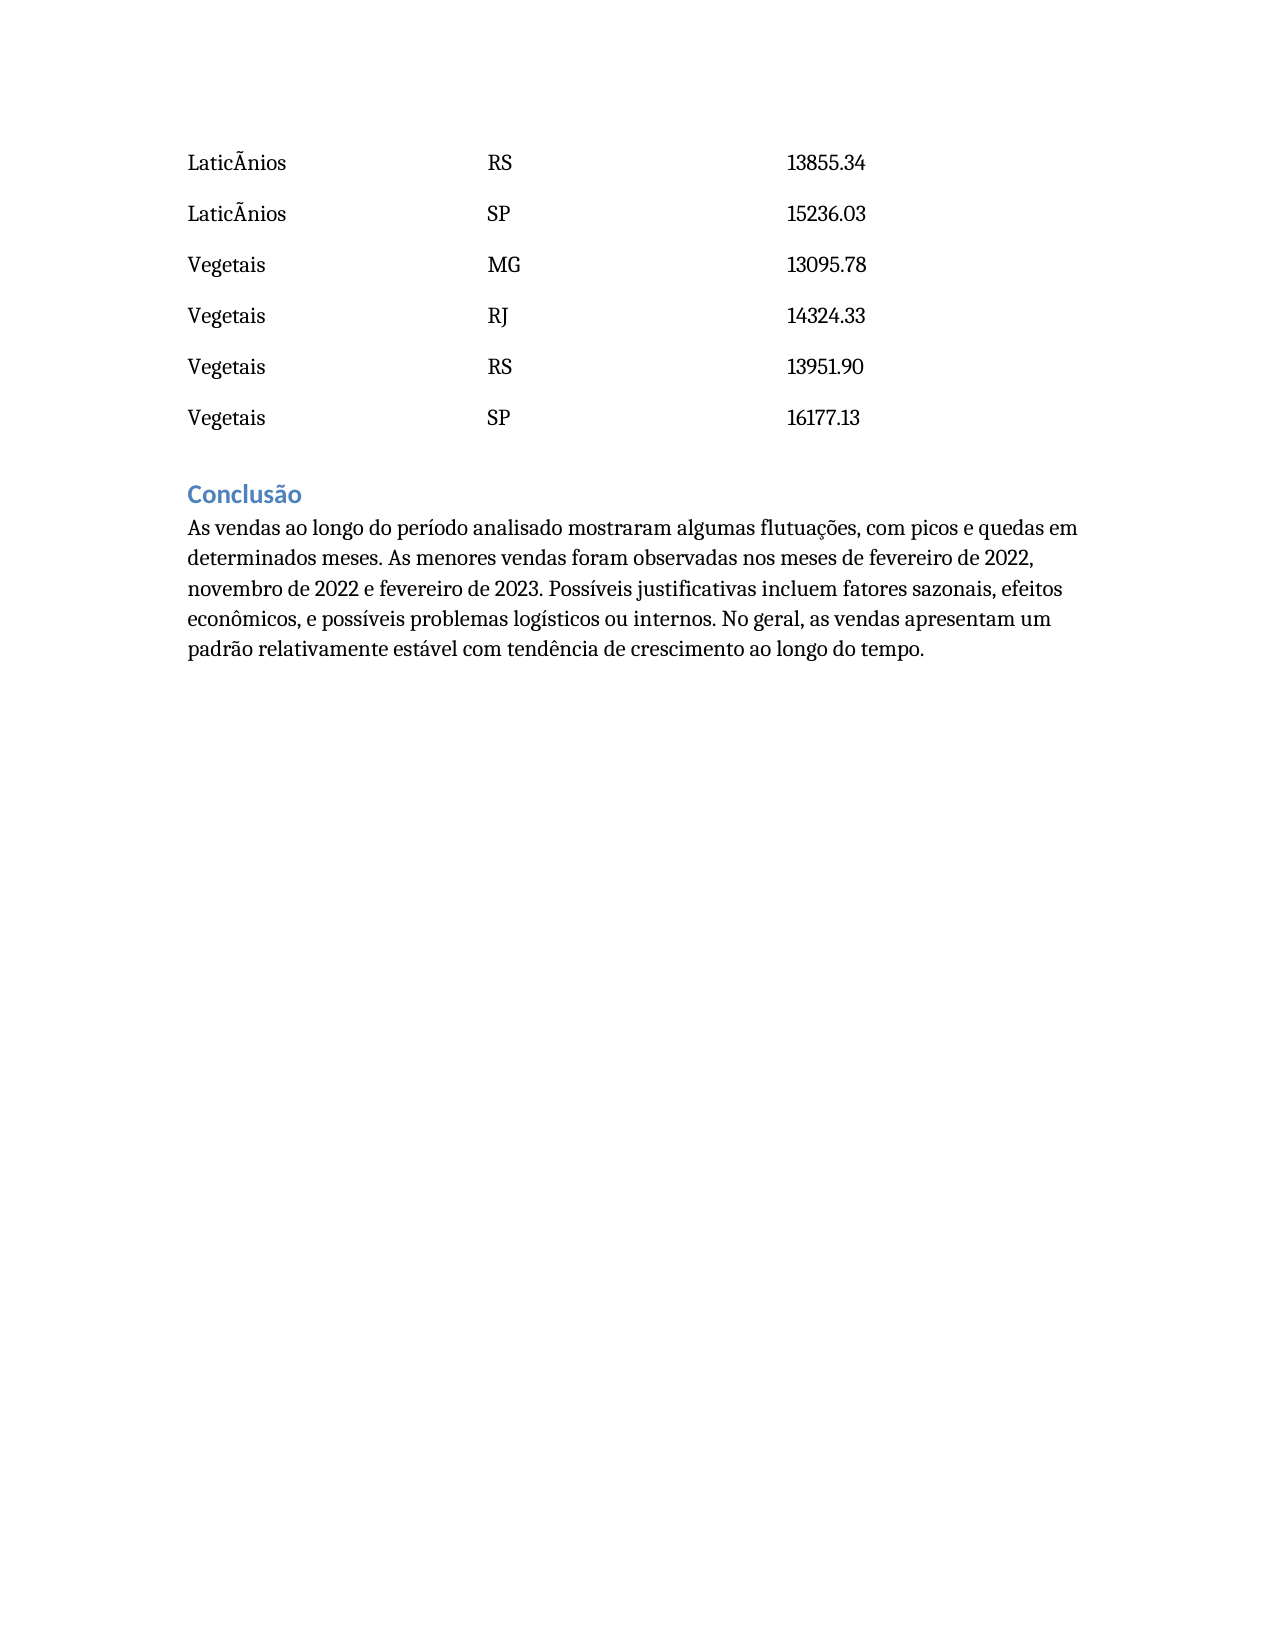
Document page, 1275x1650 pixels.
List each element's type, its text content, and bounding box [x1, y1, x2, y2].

table_cell MG [476, 252, 776, 303]
table_cell SP [476, 201, 776, 252]
table_cell 16177.13 [776, 405, 1076, 456]
table_cell RS [476, 354, 776, 405]
text As vendas ao longo do período analisado mostraram algumas flutuações, com picos e quedas em determinados meses. As menores vendas foram observadas nos meses de fevereiro de 2022, novembro de 2022 e fevereiro de 2023. Possíveis justificativas incluem fatores sazonais, efeitos econômicos, e possíveis problemas logísticos ou internos. No geral, as vendas apresentam um padrão relativamente estável com tendência de crescimento ao longo do tempo. [187, 515, 1087, 662]
table_cell 13855.34 [776, 150, 1076, 201]
table_cell SP [476, 405, 776, 456]
table_cell 13095.78 [776, 252, 1076, 303]
table_cell 14324.33 [776, 303, 1076, 354]
table_cell 15236.03 [776, 201, 1076, 252]
table_cell Vegetais [176, 354, 476, 405]
table_cell Vegetais [176, 252, 476, 303]
table_cell Vegetais [176, 303, 476, 354]
subtitle Conclusão [187, 477, 1087, 510]
table_cell 13951.90 [776, 354, 1076, 405]
table_cell Vegetais [176, 405, 476, 456]
table_cell RS [476, 150, 776, 201]
table_cell LaticÃ­nios [176, 150, 476, 201]
table_cell RJ [476, 303, 776, 354]
table_cell LaticÃ­nios [176, 201, 476, 252]
